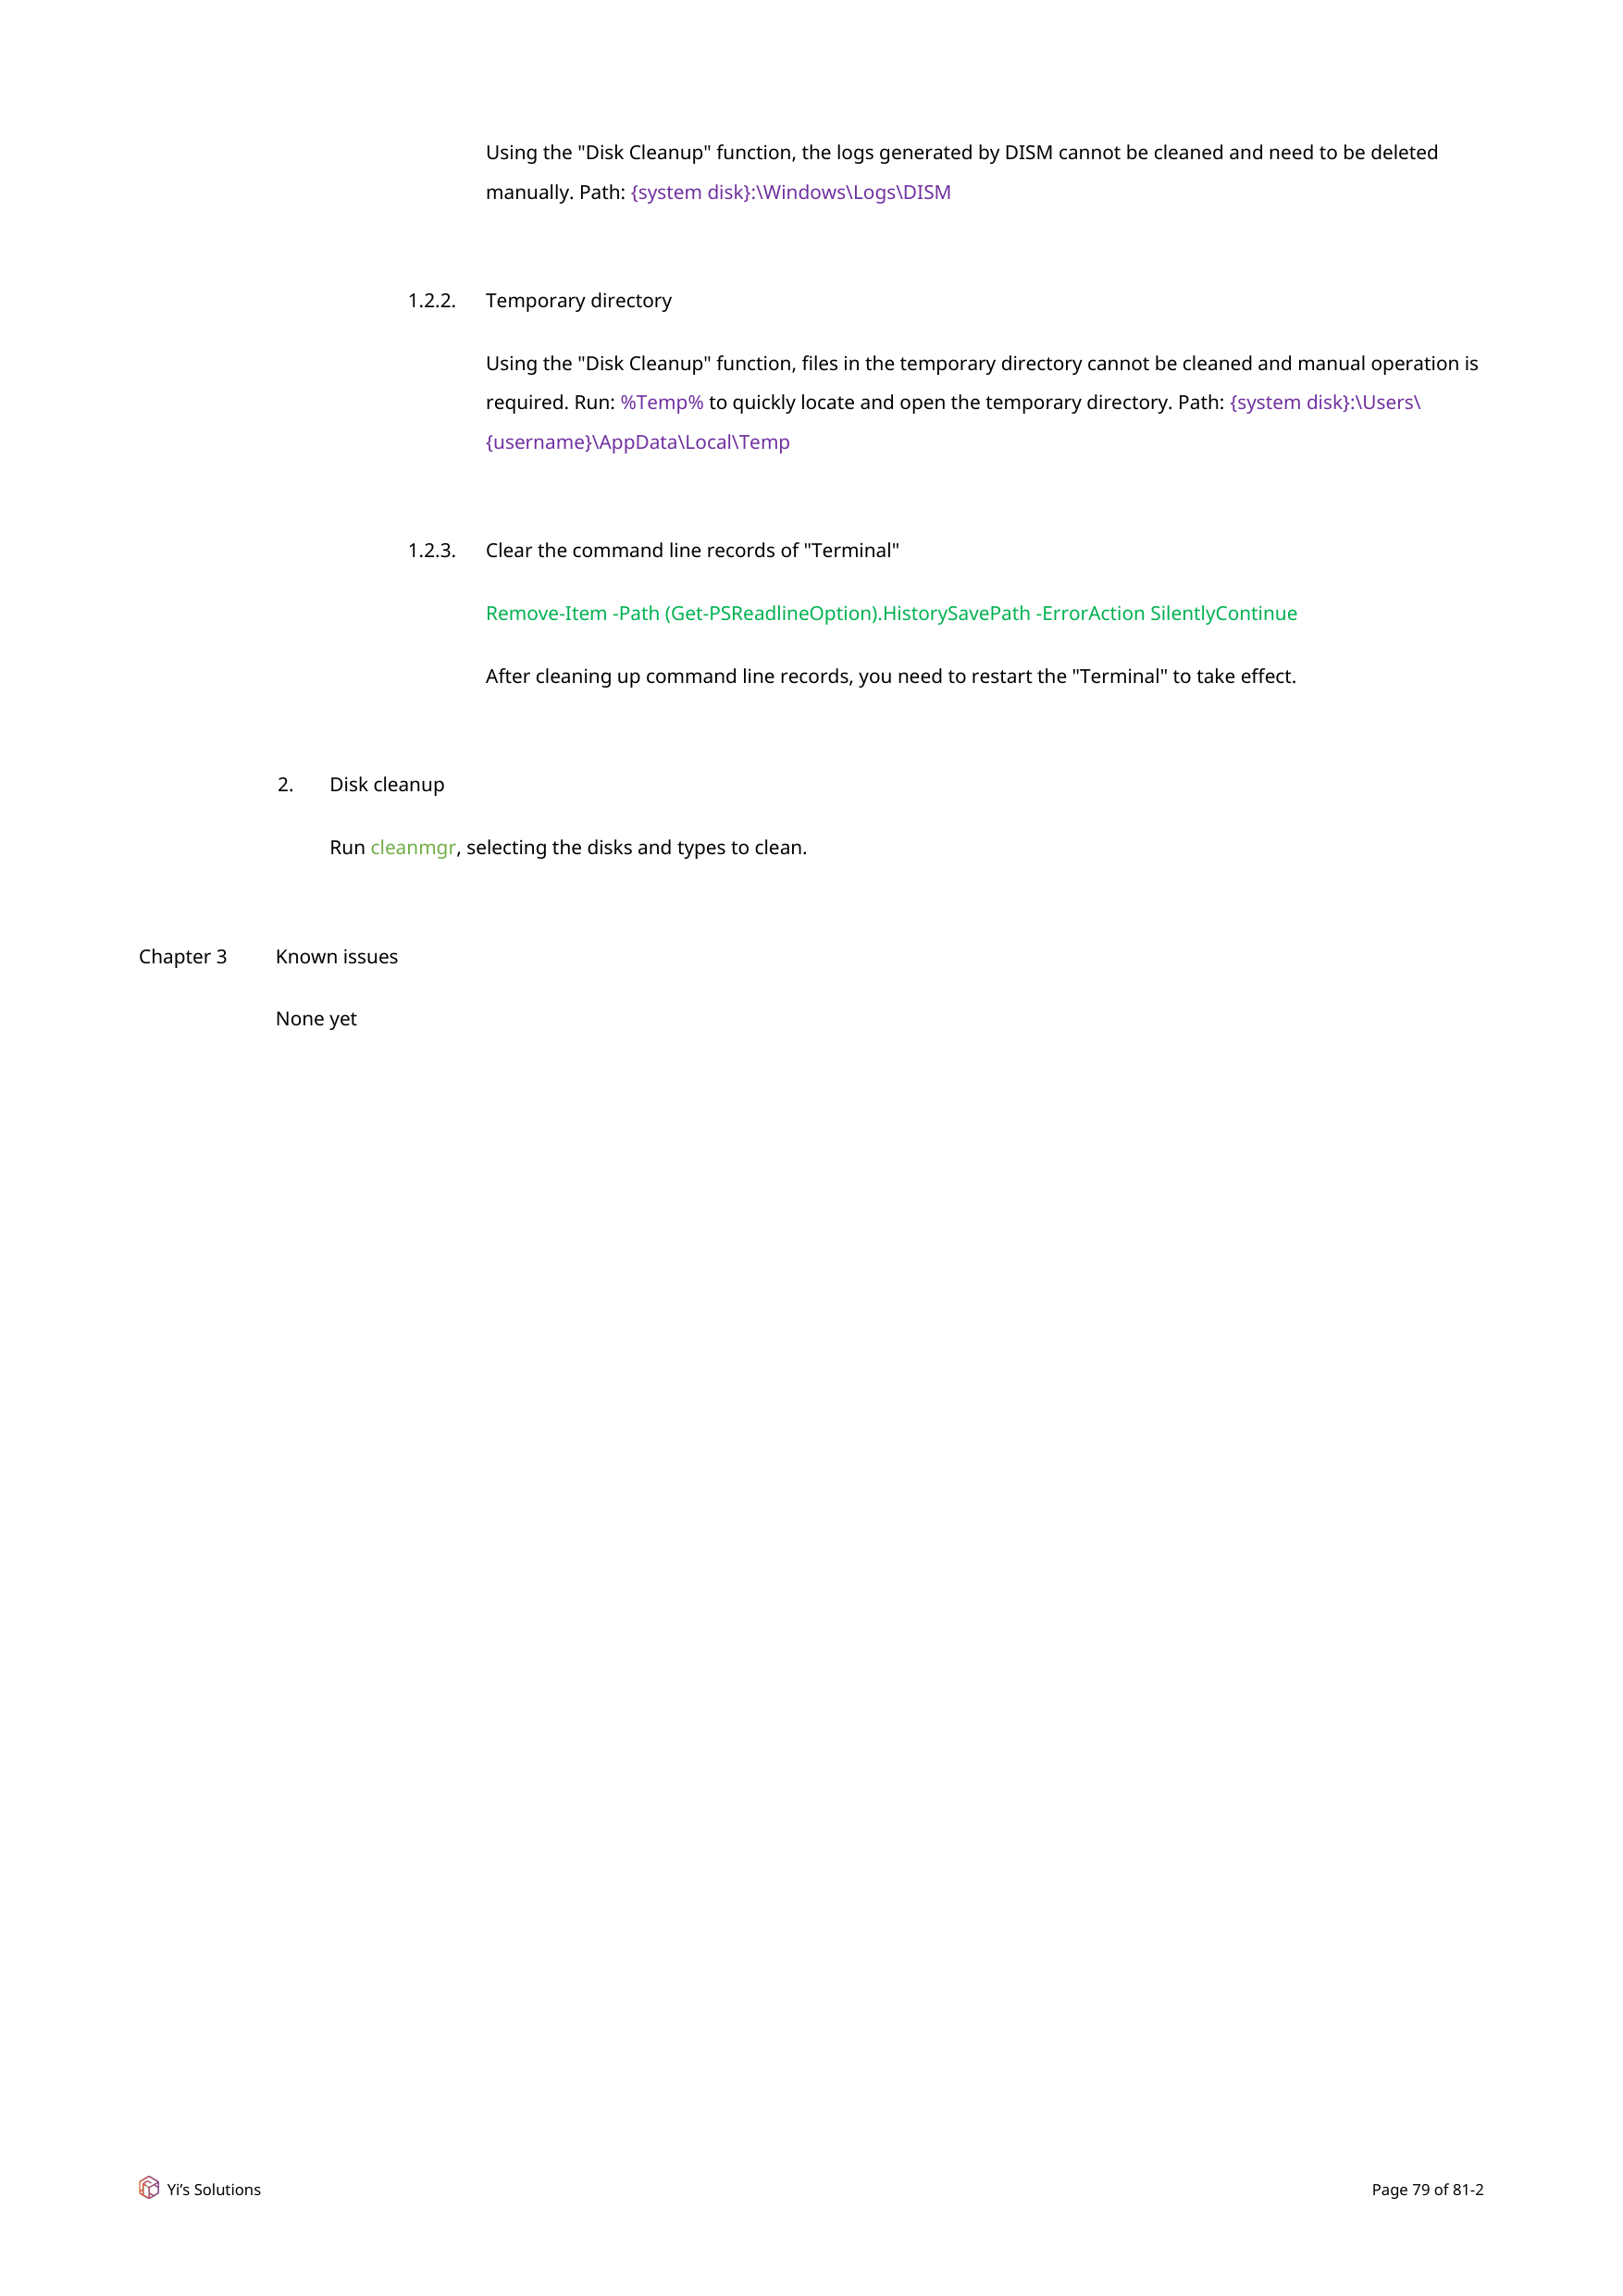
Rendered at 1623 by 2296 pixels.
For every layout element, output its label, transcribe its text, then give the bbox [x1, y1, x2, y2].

list Using the "Disk Cleanup" function, the logs generated by DISM cannot be cleaned and need to be deleted manually. Path: {system disk}:\Windows\Logs\DISM [486, 139, 1484, 205]
subtitle Known issues [139, 943, 1484, 969]
list Clear the command line records of "Terminal" [408, 538, 1484, 564]
text None yet [276, 1005, 1484, 1032]
list Run cleanmgr, selecting the disks and types to clean. [329, 834, 1484, 860]
list Remove-Item -Path (Get-PSReadlineOption).HistorySavePath -ErrorAction SilentlyContinue [486, 600, 1484, 627]
list After cleaning up command line records, you need to restart the "Terminal" to take effect. [486, 663, 1484, 689]
list Using the "Disk Cleanup" function, files in the temporary directory cannot be cleaned and manual operation is required. Run: %Temp% to quickly locate and open the temporary directory. Path: {system disk}:\Users\{username}\AppData\Local\Temp [486, 350, 1484, 454]
list Disk cleanup [278, 771, 1484, 798]
list Temporary directory [408, 287, 1484, 314]
picture [139, 2176, 159, 2199]
